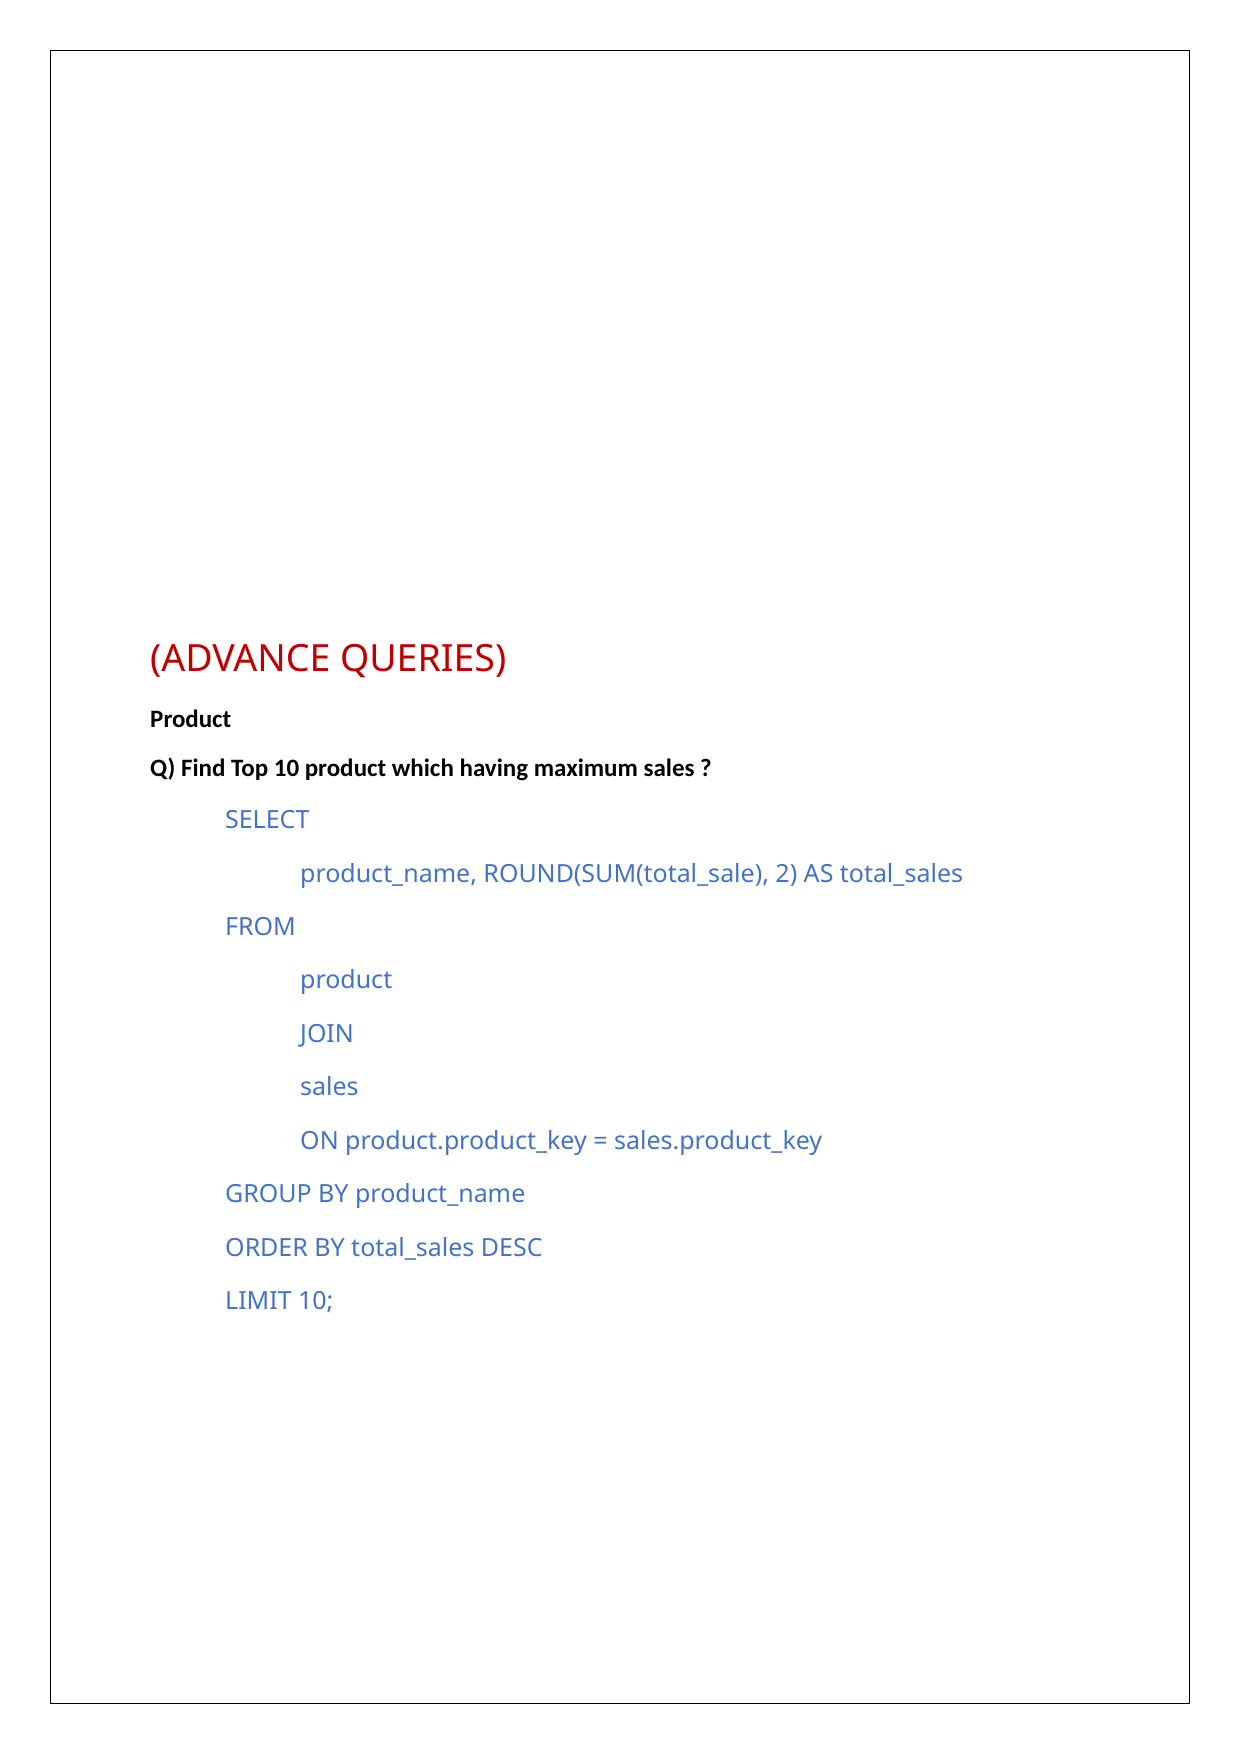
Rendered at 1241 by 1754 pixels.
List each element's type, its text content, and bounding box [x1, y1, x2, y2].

text sales [150, 1069, 1090, 1103]
text LIMIT 10; [150, 1283, 1090, 1317]
text Q) Find Top 10 product which having maximum sales ? [150, 752, 1090, 783]
text JOIN [150, 1016, 1090, 1050]
text product [150, 962, 1090, 996]
text product_name, ROUND(SUM(total_sale), 2) AS total_sales [150, 855, 1090, 889]
text ORDER BY total_sales DESC [150, 1229, 1090, 1263]
text Product [150, 703, 1090, 733]
text GROUP BY product_name [150, 1176, 1090, 1210]
text SELECT [150, 802, 1090, 836]
text ON product.product_key = sales.product_key [300, 1122, 1090, 1157]
text (ADVANCE QUERIES) [150, 631, 1090, 682]
text FROM [150, 909, 1090, 943]
